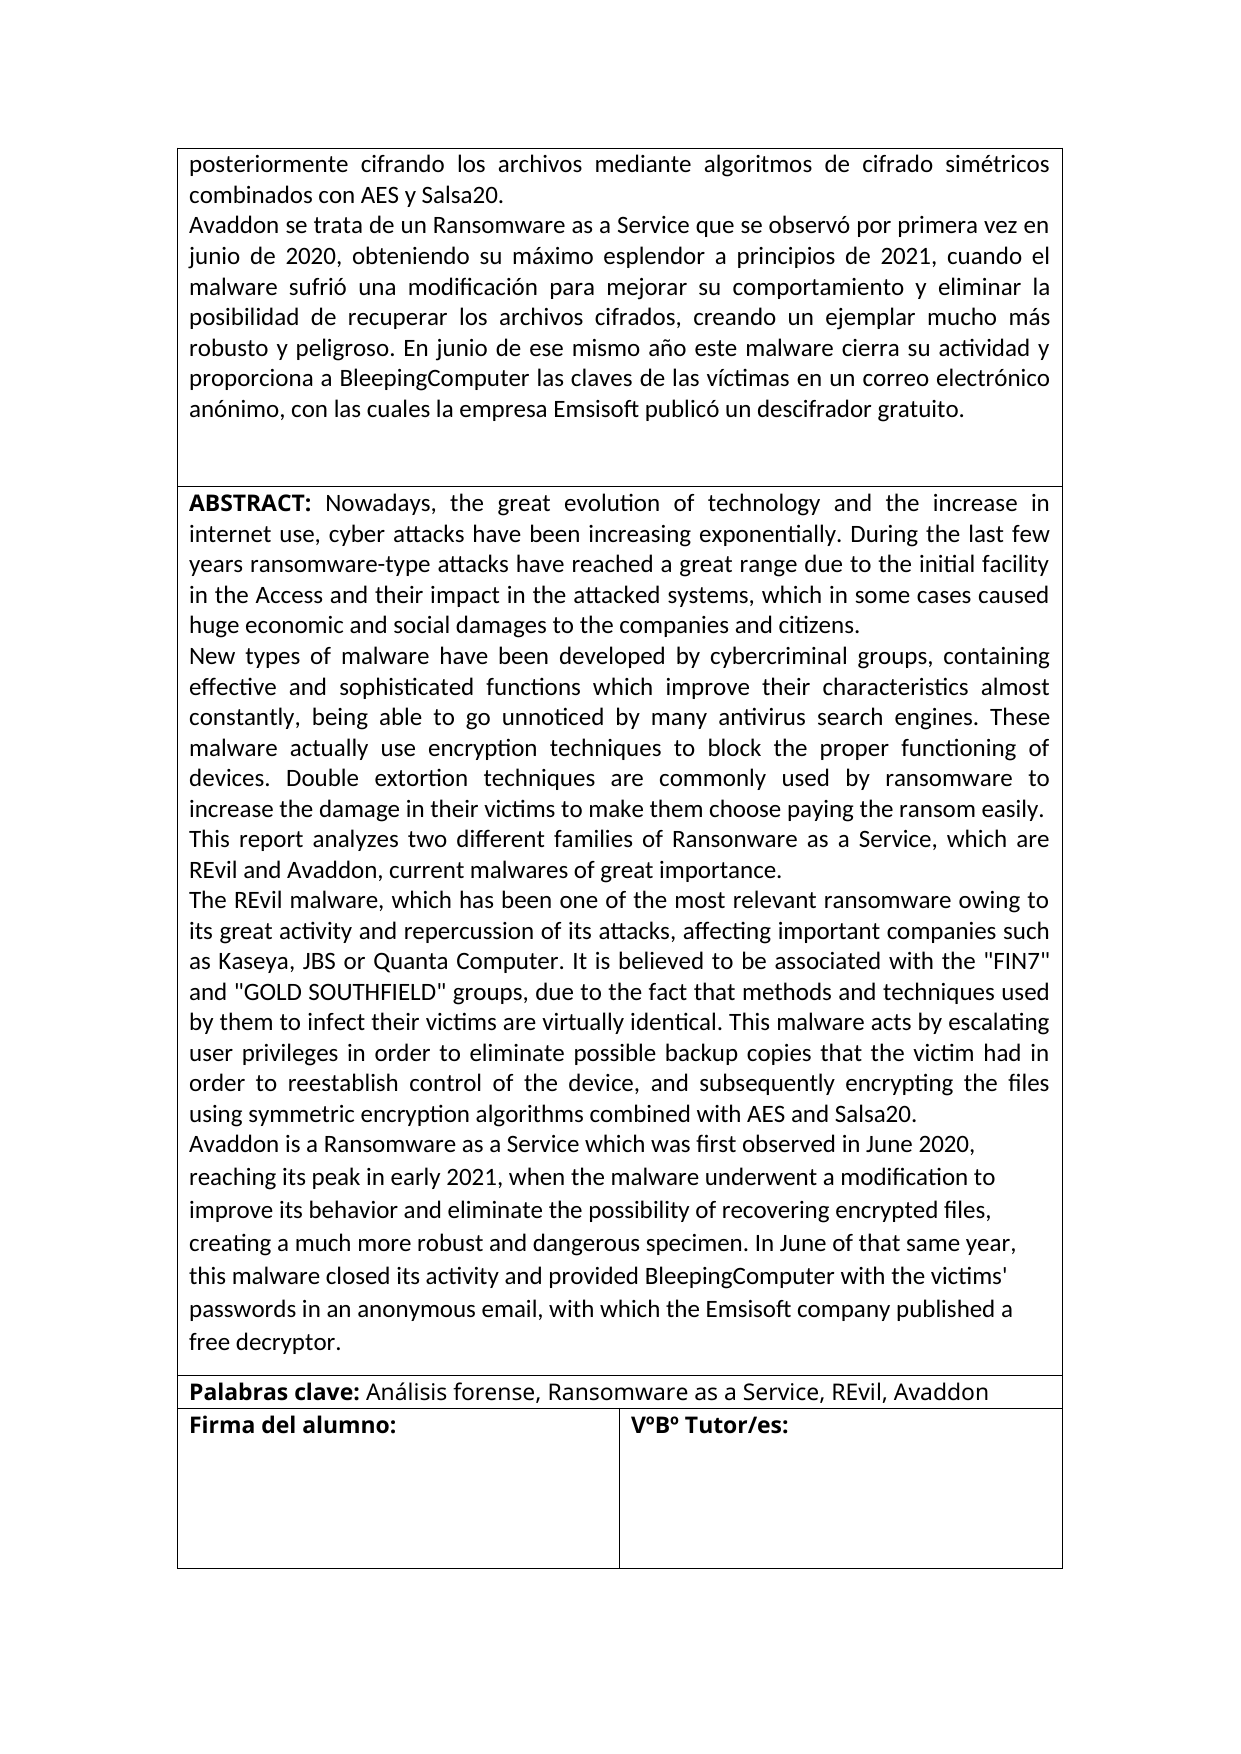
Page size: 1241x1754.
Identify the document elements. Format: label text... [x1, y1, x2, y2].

table_cell VºBº Tutor/es: [620, 1409, 1062, 1568]
table_cell ABSTRACT: Nowadays, the great evolution of technology and the increase in internet use, cyber attacks have been increasing exponentially. During the last few years ransomware-type attacks have reached a great range due to the initial facility in the Access and their impact in the attacked systems, which in some cases caused huge economic and social damages to the companies and citizens. New types of malware have been developed by cybercriminal groups, containing effective and sophisticated functions which improve their characteristics almost constantly, being able to go unnoticed by many antivirus search engines. These malware actually use encryption techniques to block the proper functioning of devices. Double extortion techniques are commonly used by ransomware to increase the damage in their victims to make them choose paying the ransom easily. This report analyzes two different families of Ransonware as a Service, which are REvil and Avaddon, current malwares of great importance. The REvil malware, which has been one of the most relevant ransomware owing to its great activity and repercussion of its attacks, affecting important companies such as Kaseya, JBS or Quanta Computer. It is believed to be associated with the "FIN7" and "GOLD SOUTHFIELD" groups, due to the fact that methods and techniques used by them to infect their victims are virtually identical. This malware acts by escalating user privileges in order to eliminate possible backup copies that the victim had in order to reestablish control of the device, and subsequently encrypting the files using symmetric encryption algorithms combined with AES and Salsa20. Avaddon is a Ransomware as a Service which was first observed in June 2020, reaching its peak in early 2021, when the malware underwent a modification to improve its behavior and eliminate the possibility of recovering encrypted files, creating a much more robust and dangerous specimen. In June of that same year, this malware closed its activity and provided BleepingComputer with the victims' passwords in an anonymous email, with which the Emsisoft company published a free decryptor. [178, 487, 1062, 1375]
table_cell Firma del alumno: [178, 1409, 619, 1568]
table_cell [178, 149, 1062, 486]
table_cell Palabras clave: Análisis forense, Ransomware as a Service, REvil, Avaddon [178, 1376, 1062, 1408]
